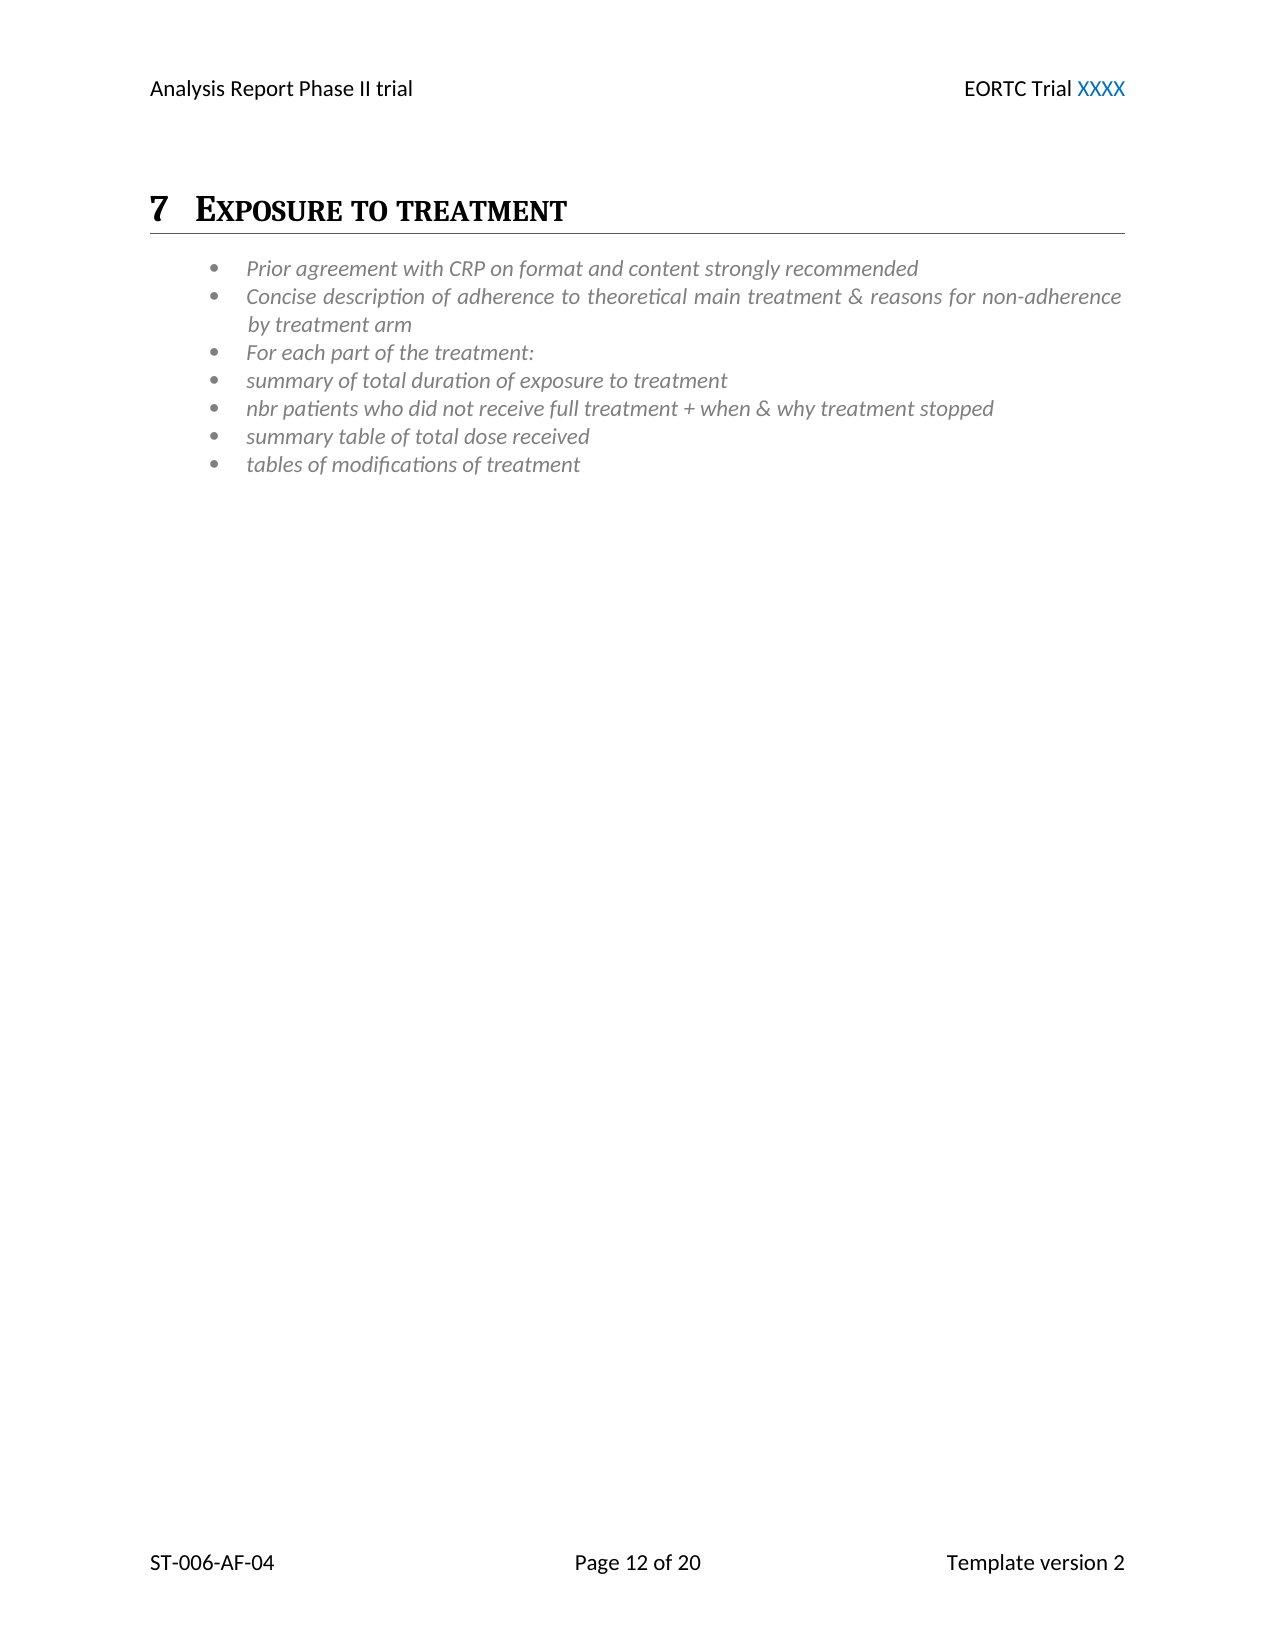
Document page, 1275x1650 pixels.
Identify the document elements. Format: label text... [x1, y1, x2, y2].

text summary table of total dose received [210, 422, 1125, 450]
text Concise description of adherence to theoretical main treatment & reasons for non-adherence by treatment arm [210, 282, 1125, 338]
text summary of total duration of exposure to treatment [210, 366, 1125, 394]
text Prior agreement with CRP on format and content strongly recommended [210, 254, 1125, 282]
text nbr patients who did not receive full treatment + when & why treatment stopped [210, 394, 1125, 422]
text For each part of the treatment: [210, 338, 1125, 366]
subtitle Exposure to treatment [150, 187, 1125, 233]
text tables of modifications of treatment [210, 450, 1125, 478]
